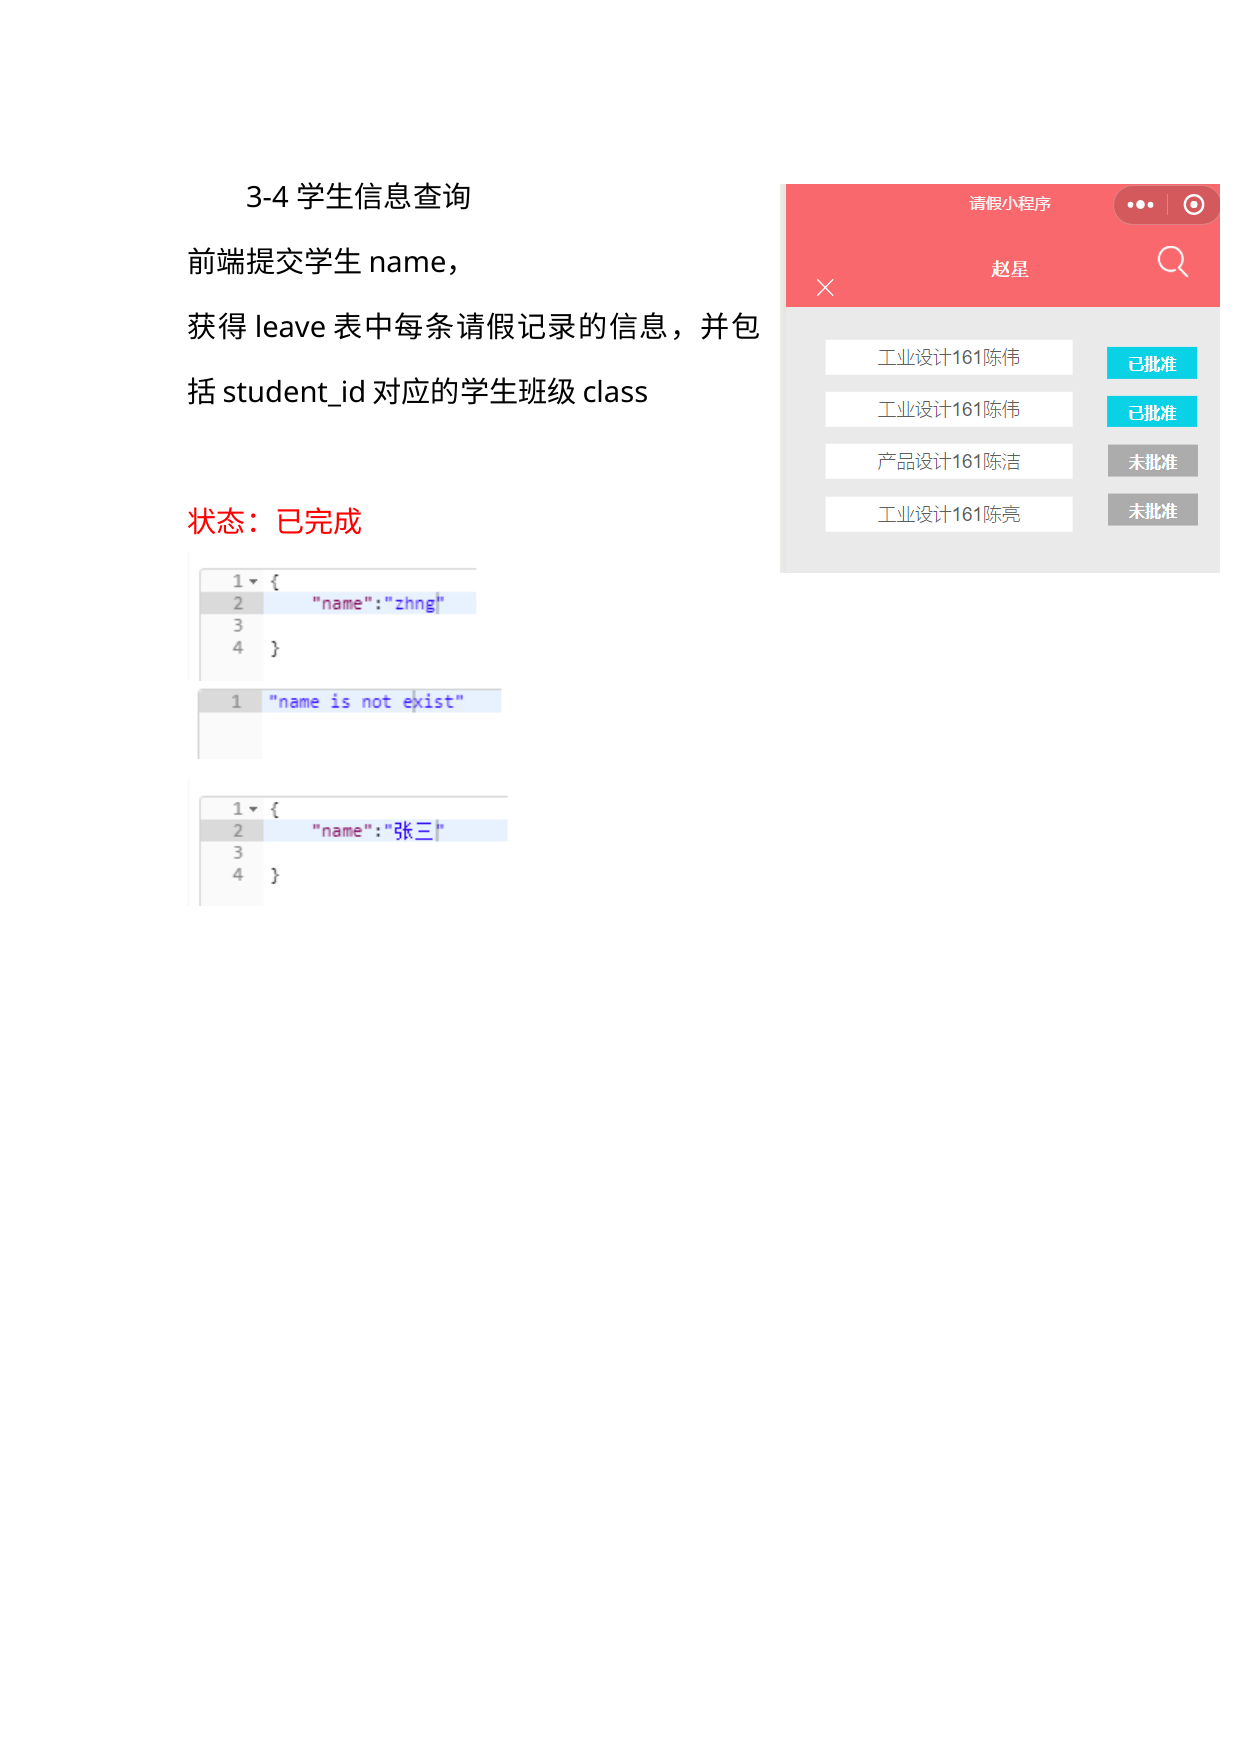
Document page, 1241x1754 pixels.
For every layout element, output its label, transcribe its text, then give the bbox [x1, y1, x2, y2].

text 获得leave表中每条请假记录的信息，并包括student_id对应的学生班级class [187, 292, 779, 422]
picture [779, 184, 1220, 573]
picture [187, 682, 502, 759]
text 状态：已完成 [187, 487, 779, 552]
picture [187, 552, 477, 681]
picture [187, 779, 508, 906]
text 3-4 学生信息查询 [187, 162, 1053, 227]
text 前端提交学生name， [187, 227, 779, 292]
